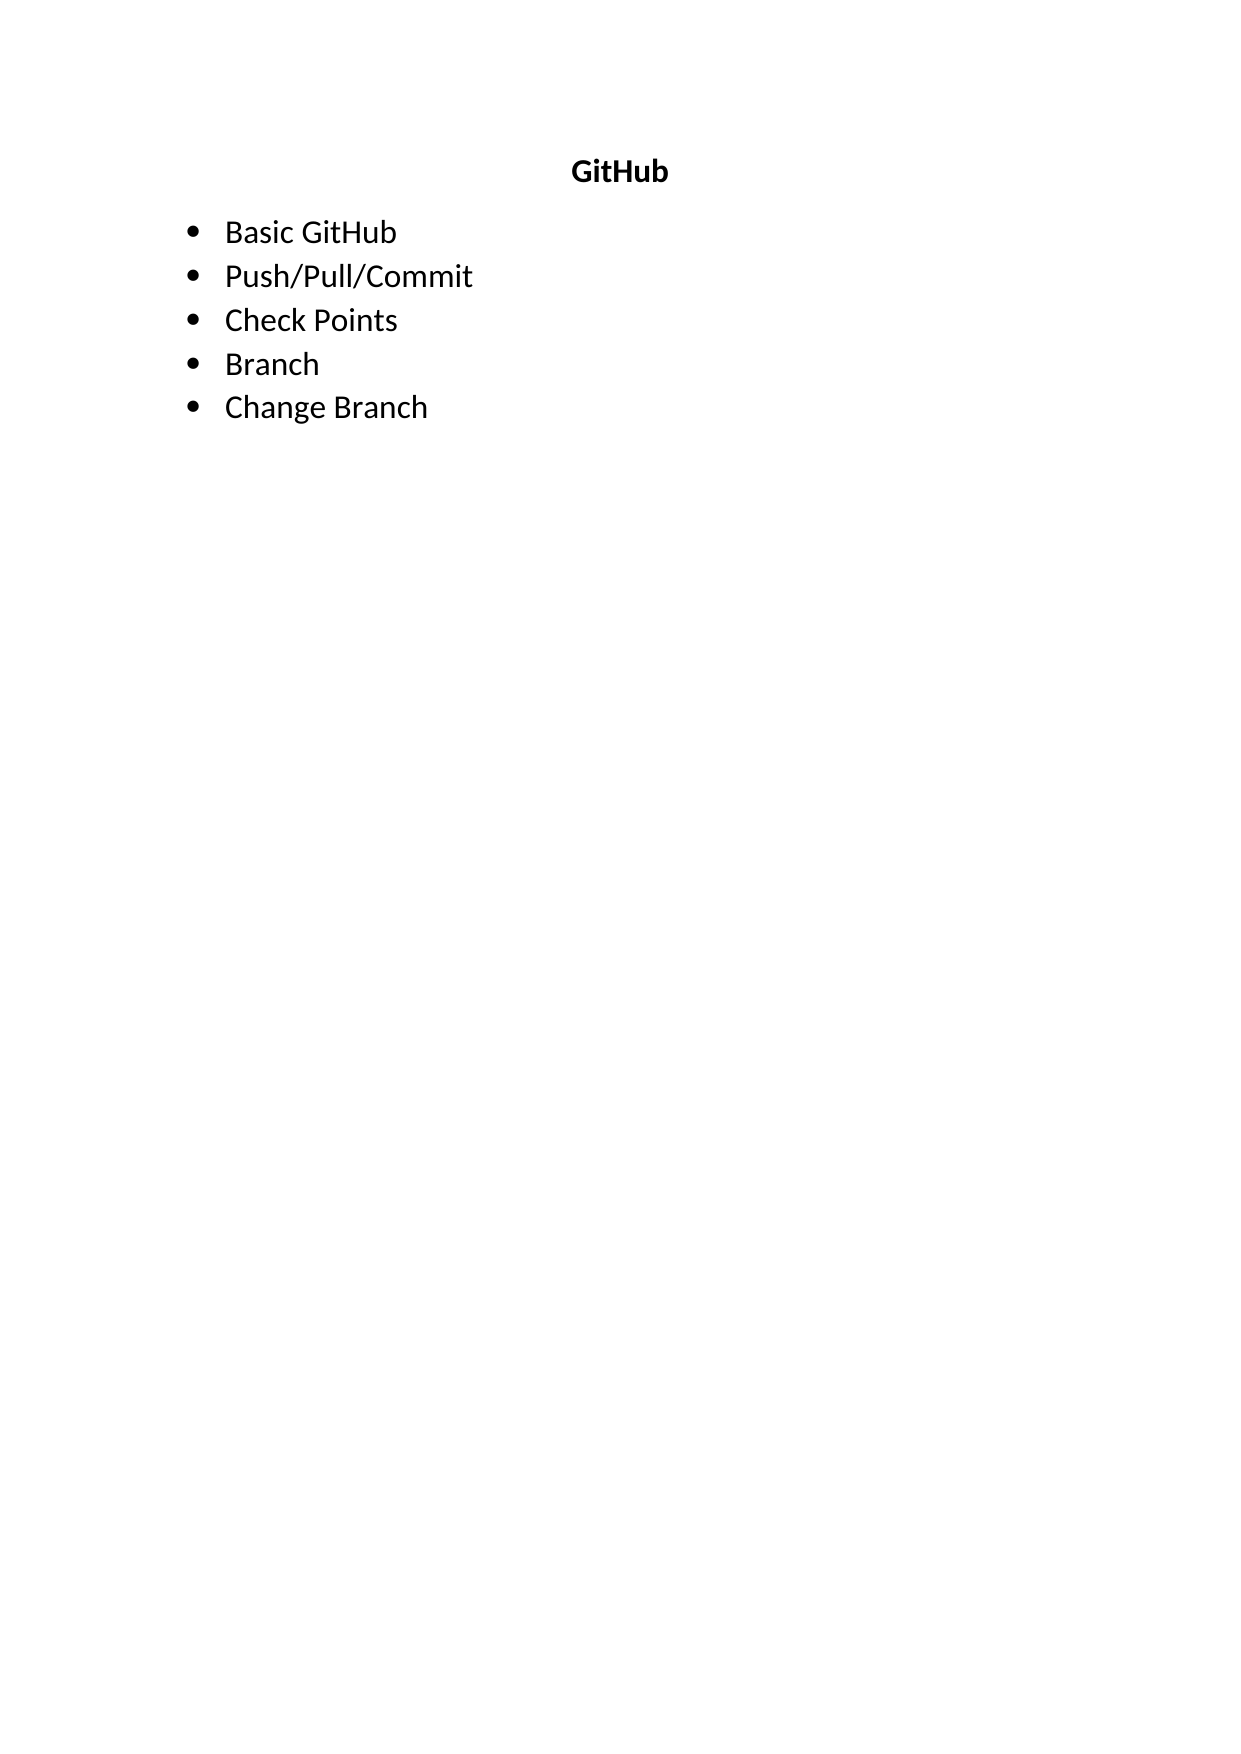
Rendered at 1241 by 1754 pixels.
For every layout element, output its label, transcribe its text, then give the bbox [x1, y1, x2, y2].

list Change Branch [187, 386, 1090, 427]
list Check Points [187, 298, 1090, 339]
list Push/Pull/Commit [187, 254, 1090, 295]
list Basic GitHub [187, 211, 1090, 251]
list Branch [187, 342, 1090, 383]
text GitHub [150, 150, 1090, 191]
